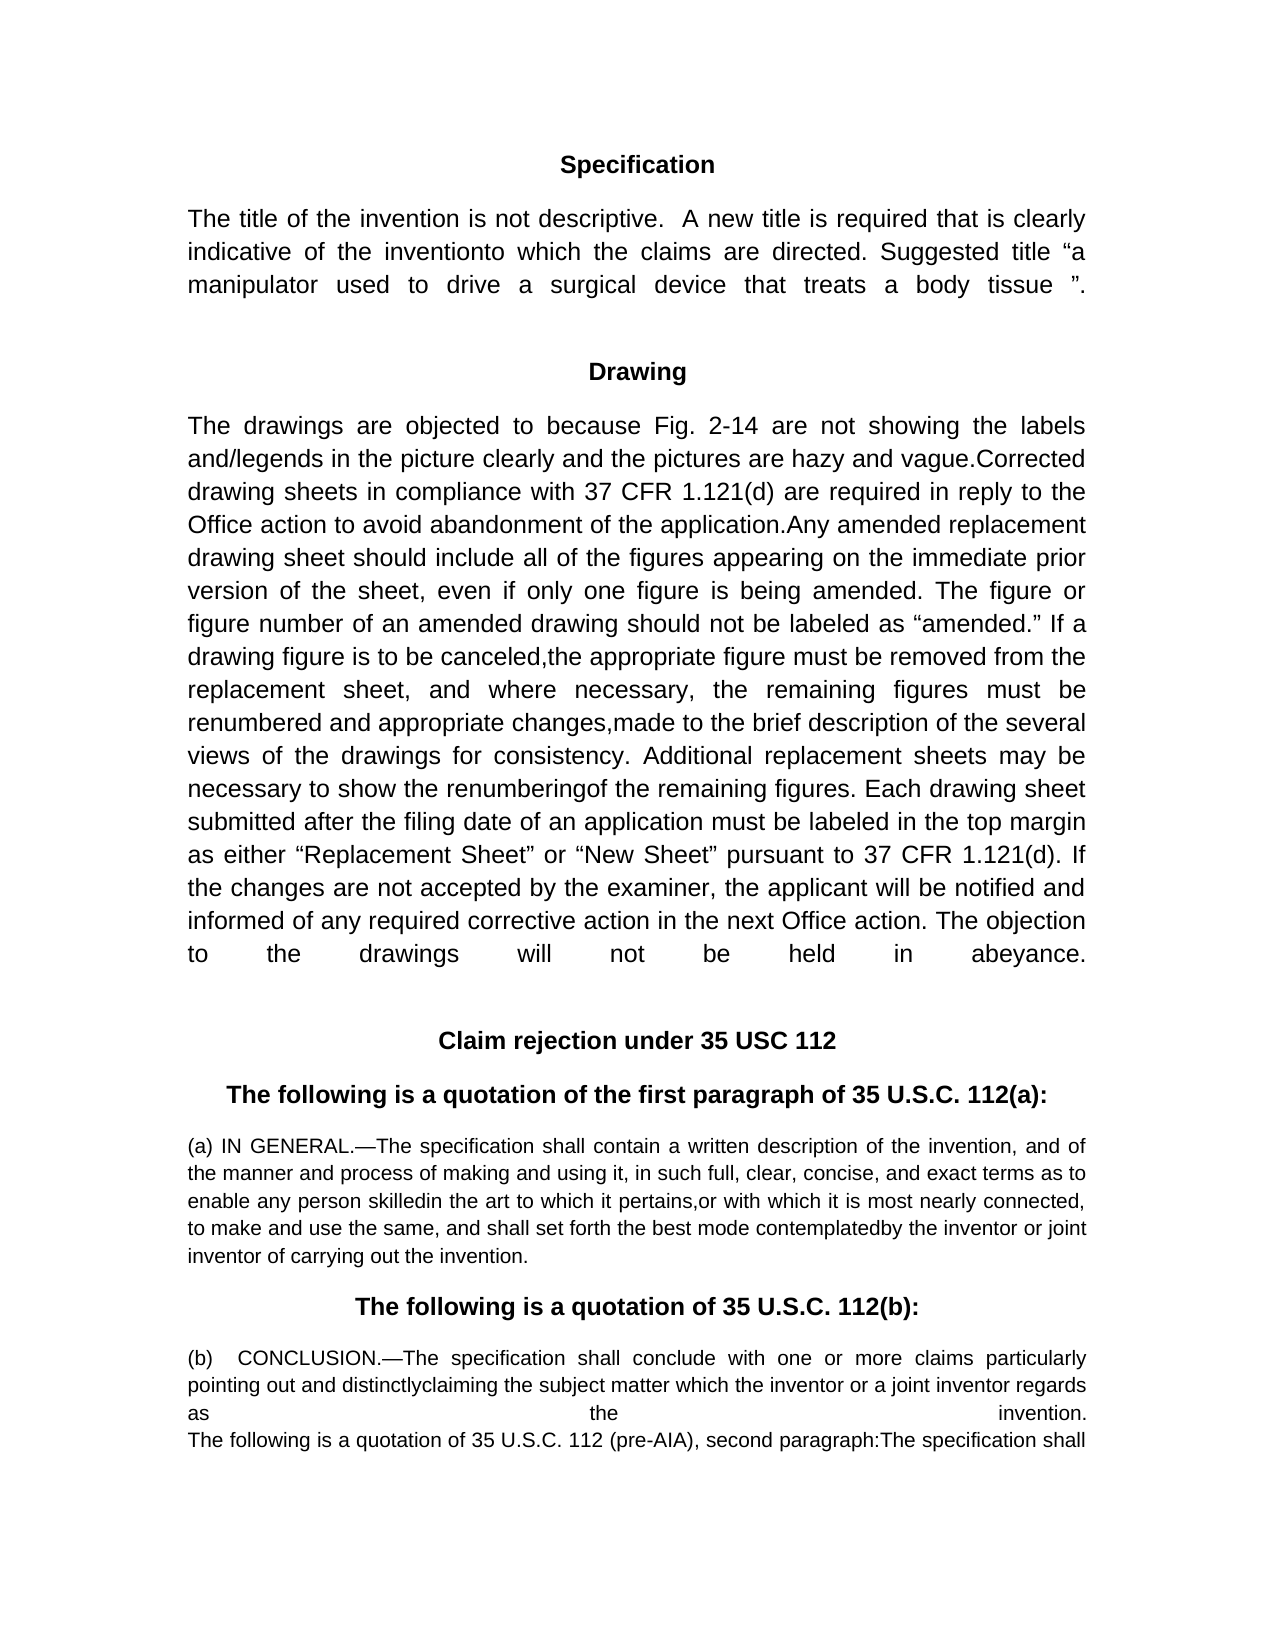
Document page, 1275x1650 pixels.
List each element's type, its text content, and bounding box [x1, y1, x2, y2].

text The following is a quotation of 35 U.S.C. 112(b): [187, 1292, 1087, 1321]
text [187, 1346, 1087, 1452]
text Drawing [187, 357, 1087, 386]
text The title of the invention is not descriptive. A new title is required that is clearly indicative of the inventionto which the claims are directed. Suggested title “a manipulator used to drive a surgical device that treats a body tissue ”. [187, 204, 1087, 332]
text (a) IN GENERAL.—The specification shall contain a written description of the invention, and of the manner and process of making and using it, in such full, clear, concise, and exact terms as to enable any person skilledin the art to which it pertains,or with which it is most nearly connected, to make and use the same, and shall set forth the best mode contemplatedby the inventor or joint inventor of carrying out the invention. [187, 1133, 1087, 1267]
text Claim rejection under 35 USC 112 [187, 1026, 1087, 1054]
text Specification [187, 150, 1087, 179]
text The following is a quotation of the first paragraph of 35 U.S.C. 112(a): [187, 1080, 1087, 1108]
text The drawings are objected to because Fig. 2-14 are not showing the labels and/legends in the picture clearly and the pictures are hazy and vague.Corrected drawing sheets in compliance with 37 CFR 1.121(d) are required in reply to the Office action to avoid abandonment of the application.Any amended replacement drawing sheet should include all of the figures appearing on the immediate prior version of the sheet, even if only one figure is being amended. The figure or figure number of an amended drawing should not be labeled as “amended.” If a drawing figure is to be canceled,the appropriate figure must be removed from the replacement sheet, and where necessary, the remaining figures must be renumbered and appropriate changes,made to the brief description of the several views of the drawings for consistency. Additional replacement sheets may be necessary to show the renumberingof the remaining figures. Each drawing sheet submitted after the filing date of an application must be labeled in the top margin as either “Replacement Sheet” or “New Sheet” pursuant to 37 CFR 1.121(d). If the changes are not accepted by the examiner, the applicant will be notified and informed of any required corrective action in the next Office action. The objection to the drawings will not be held in abeyance. [187, 411, 1087, 1001]
